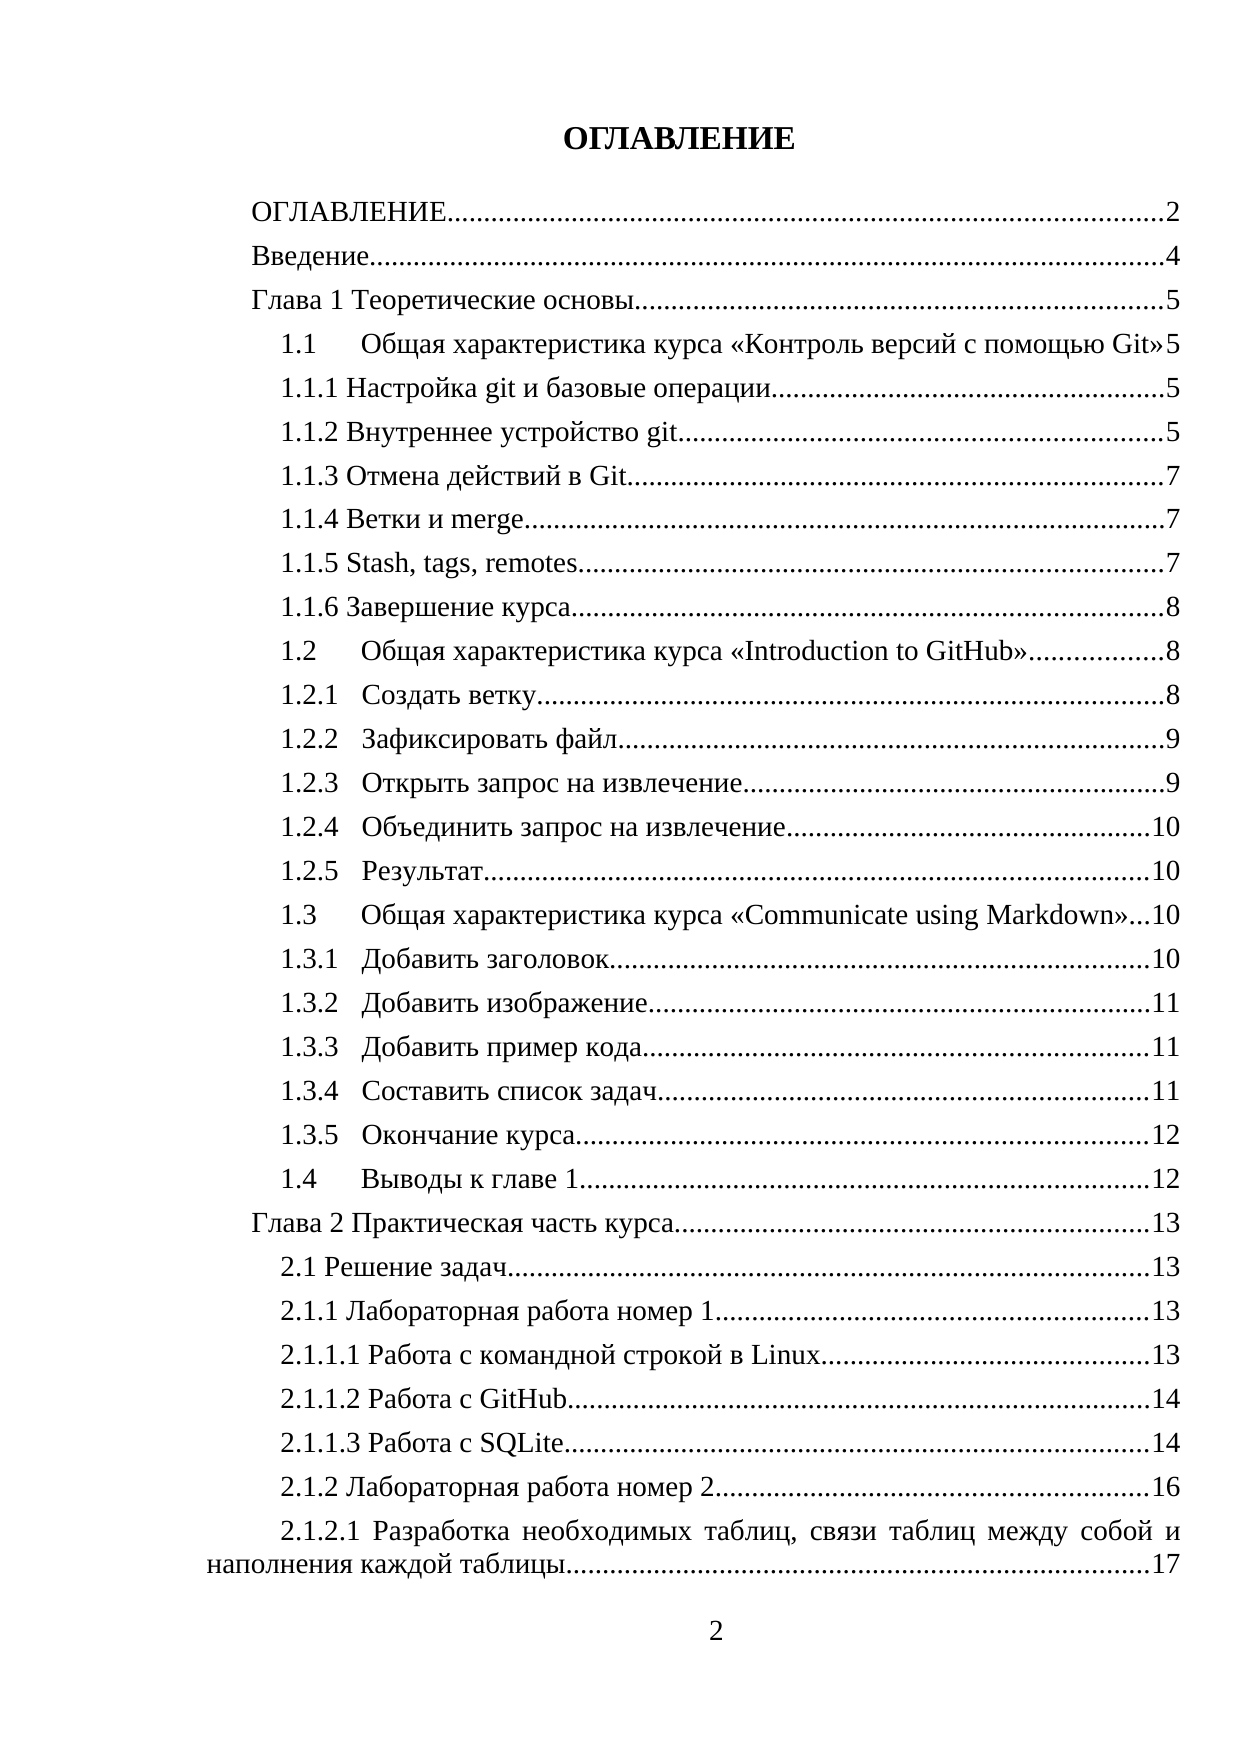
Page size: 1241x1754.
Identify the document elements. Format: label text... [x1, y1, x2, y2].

subtitle ОГЛАВЛЕНИЕ [177, 118, 1181, 156]
